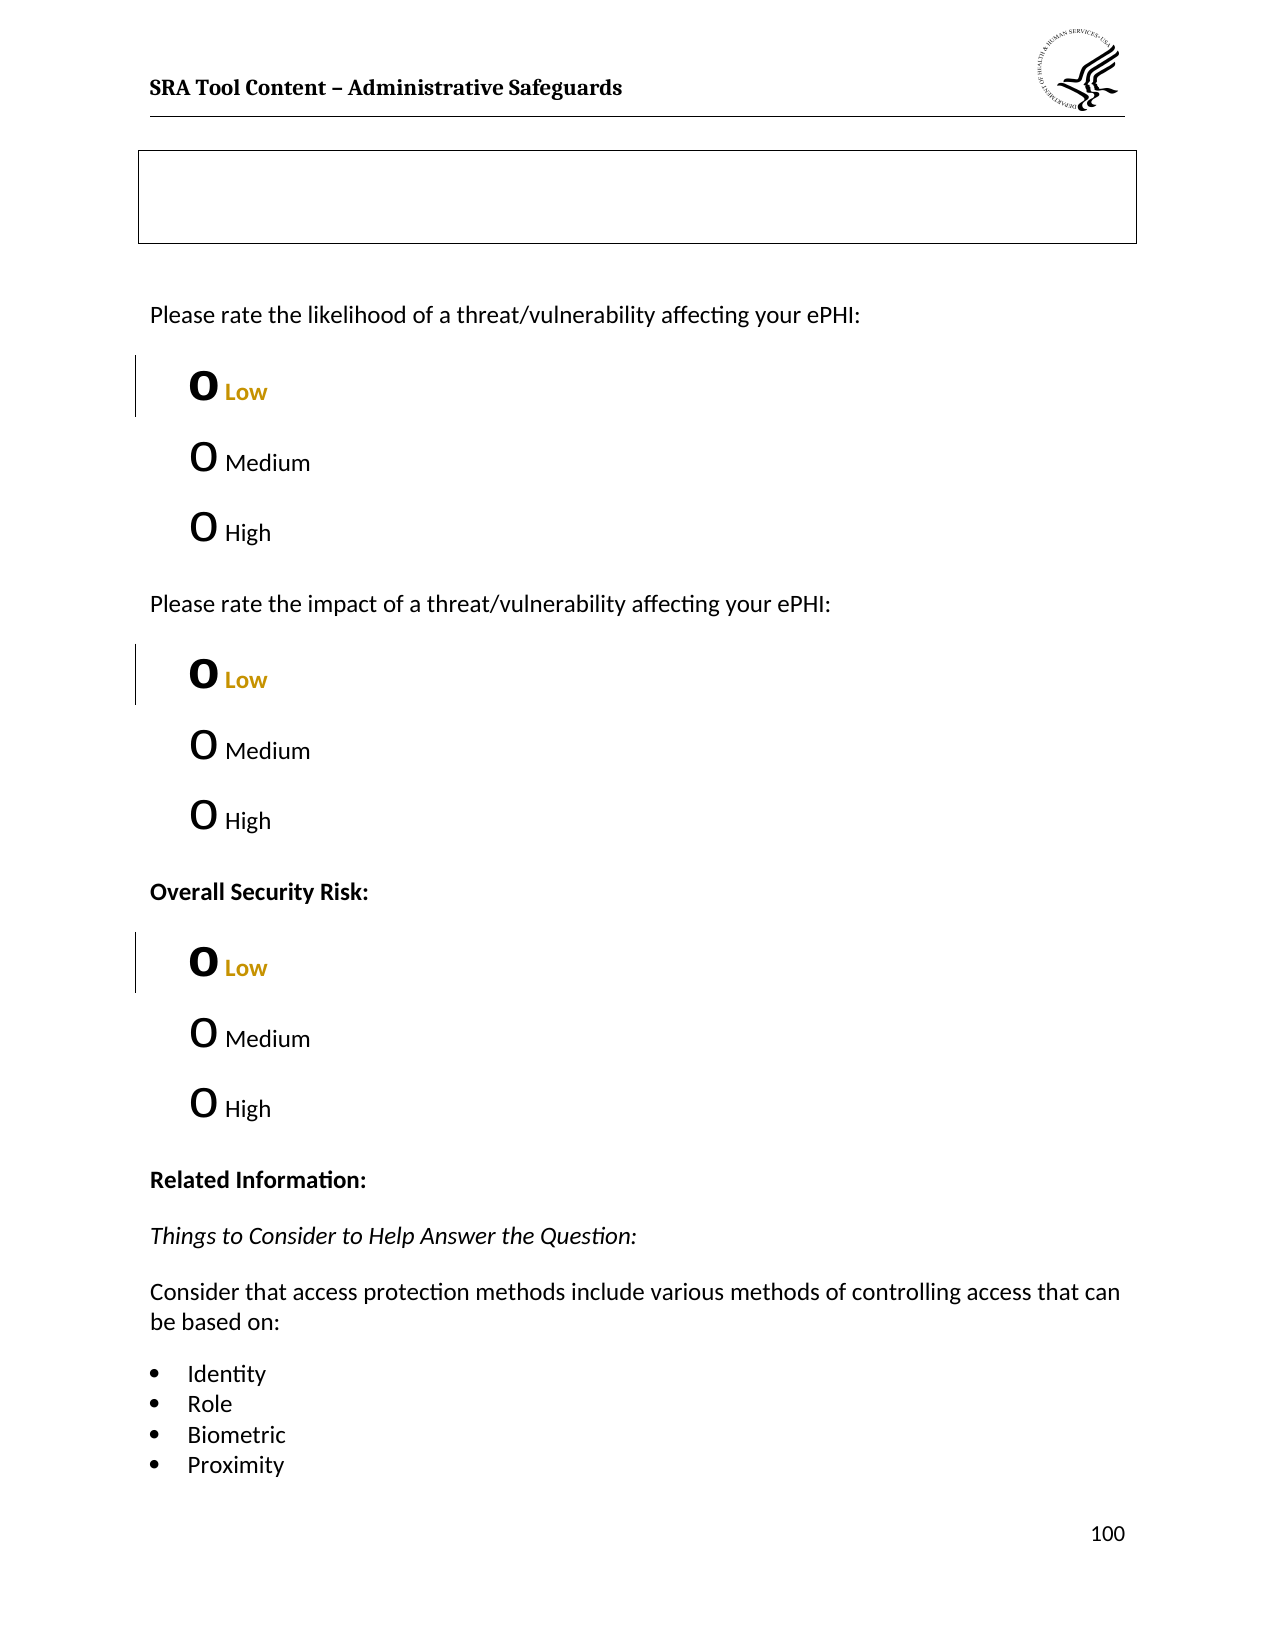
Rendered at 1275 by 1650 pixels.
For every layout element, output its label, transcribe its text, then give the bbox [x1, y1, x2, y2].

list High [187, 496, 1125, 558]
list Medium [187, 714, 1125, 775]
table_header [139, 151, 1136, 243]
list High [187, 1073, 1125, 1134]
text Consider that access protection methods include various methods of controlling access that can be based on: [150, 1276, 1125, 1337]
list Medium [187, 426, 1125, 487]
picture [1037, 29, 1119, 111]
list Role [150, 1388, 1125, 1419]
list High [187, 784, 1125, 846]
text Please rate the likelihood of a threat/vulnerability affecting your ePHI: [150, 299, 1125, 330]
list Low [187, 355, 1125, 417]
list Low [187, 932, 1125, 993]
list Identity [150, 1358, 1125, 1388]
list Low [187, 643, 1125, 705]
text Related Information: [150, 1164, 1125, 1195]
text Please rate the impact of a threat/vulnerability affecting your ePHI: [150, 588, 1125, 618]
list Biometric [150, 1419, 1125, 1449]
list Proximity [150, 1449, 1125, 1480]
text Overall Security Risk: [150, 876, 1125, 906]
list Medium [187, 1002, 1125, 1064]
text Things to Consider to Help Answer the Question: [150, 1220, 1125, 1251]
